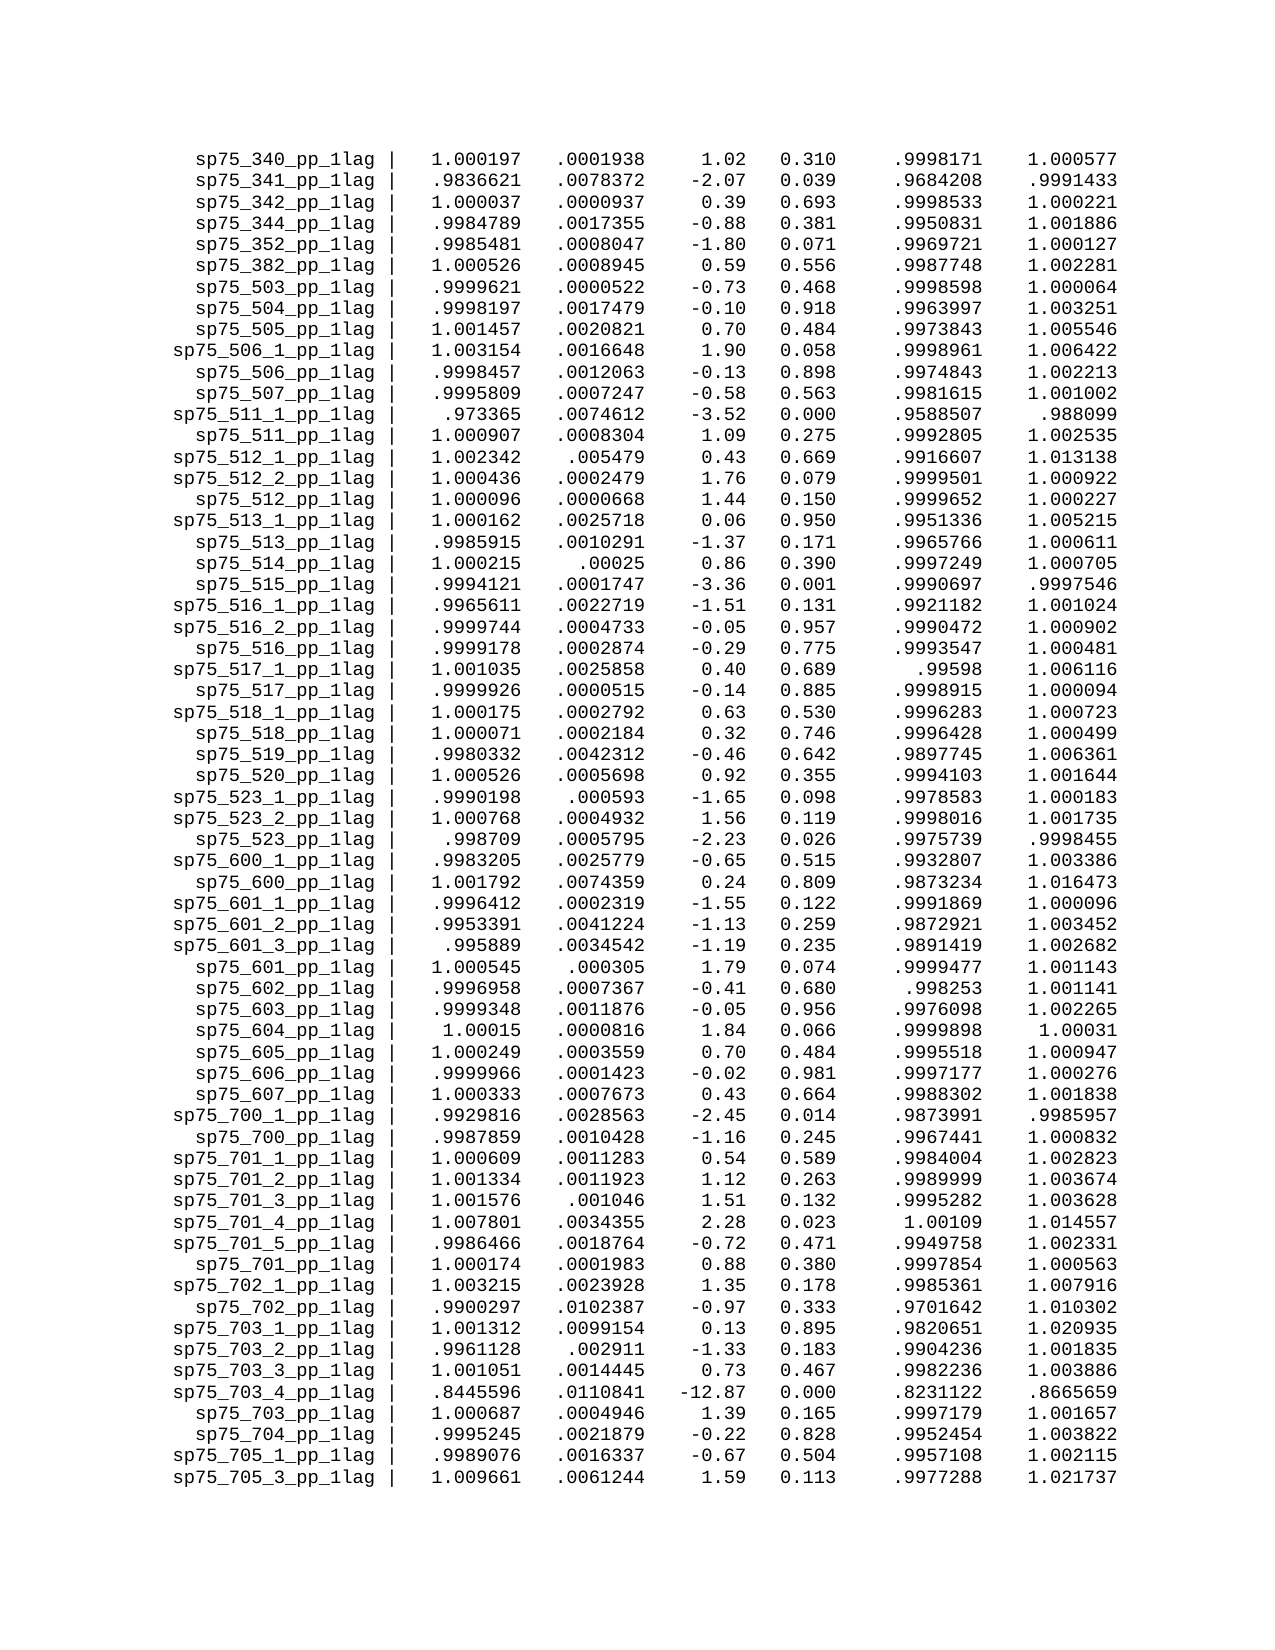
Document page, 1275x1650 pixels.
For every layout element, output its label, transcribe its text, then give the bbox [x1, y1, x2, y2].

text sp75_515_pp_1lag | .9994121 .0001747 -3.36 0.001 .9990697 .9997546 [150, 575, 1125, 596]
text sp75_701_4_pp_1lag | 1.007801 .0034355 2.28 0.023 1.00109 1.014557 [150, 1212, 1125, 1234]
text sp75_602_pp_1lag | .9996958 .0007367 -0.41 0.680 .998253 1.001141 [150, 979, 1125, 1000]
text sp75_511_1_pp_1lag | .973365 .0074612 -3.52 0.000 .9588507 .988099 [150, 405, 1125, 426]
text sp75_518_1_pp_1lag | 1.000175 .0002792 0.63 0.530 .9996283 1.000723 [150, 702, 1125, 724]
text sp75_601_3_pp_1lag | .995889 .0034542 -1.19 0.235 .9891419 1.002682 [150, 936, 1125, 957]
text sp75_505_pp_1lag | 1.001457 .0020821 0.70 0.484 .9973843 1.005546 [150, 320, 1125, 341]
text sp75_506_pp_1lag | .9998457 .0012063 -0.13 0.898 .9974843 1.002213 [150, 362, 1125, 384]
text sp75_517_pp_1lag | .9999926 .0000515 -0.14 0.885 .9998915 1.000094 [150, 681, 1125, 702]
text sp75_512_2_pp_1lag | 1.000436 .0002479 1.76 0.079 .9999501 1.000922 [150, 469, 1125, 490]
text sp75_506_1_pp_1lag | 1.003154 .0016648 1.90 0.058 .9998961 1.006422 [150, 341, 1125, 362]
text sp75_517_1_pp_1lag | 1.001035 .0025858 0.40 0.689 .99598 1.006116 [150, 660, 1125, 681]
text sp75_701_5_pp_1lag | .9986466 .0018764 -0.72 0.471 .9949758 1.002331 [150, 1234, 1125, 1255]
text sp75_606_pp_1lag | .9999966 .0001423 -0.02 0.981 .9997177 1.000276 [150, 1064, 1125, 1085]
text sp75_607_pp_1lag | 1.000333 .0007673 0.43 0.664 .9988302 1.001838 [150, 1085, 1125, 1106]
text sp75_701_2_pp_1lag | 1.001334 .0011923 1.12 0.263 .9989999 1.003674 [150, 1170, 1125, 1191]
text sp75_504_pp_1lag | .9998197 .0017479 -0.10 0.918 .9963997 1.003251 [150, 299, 1125, 320]
text sp75_701_pp_1lag | 1.000174 .0001983 0.88 0.380 .9997854 1.000563 [150, 1255, 1125, 1276]
text sp75_523_pp_1lag | .998709 .0005795 -2.23 0.026 .9975739 .9998455 [150, 830, 1125, 851]
text sp75_703_pp_1lag | 1.000687 .0004946 1.39 0.165 .9997179 1.001657 [150, 1404, 1125, 1425]
text sp75_523_2_pp_1lag | 1.000768 .0004932 1.56 0.119 .9998016 1.001735 [150, 809, 1125, 830]
text sp75_703_3_pp_1lag | 1.001051 .0014445 0.73 0.467 .9982236 1.003886 [150, 1361, 1125, 1382]
text sp75_703_2_pp_1lag | .9961128 .002911 -1.33 0.183 .9904236 1.001835 [150, 1340, 1125, 1361]
text sp75_703_1_pp_1lag | 1.001312 .0099154 0.13 0.895 .9820651 1.020935 [150, 1319, 1125, 1340]
text sp75_701_3_pp_1lag | 1.001576 .001046 1.51 0.132 .9995282 1.003628 [150, 1191, 1125, 1212]
text sp75_600_pp_1lag | 1.001792 .0074359 0.24 0.809 .9873234 1.016473 [150, 872, 1125, 894]
text sp75_604_pp_1lag | 1.00015 .0000816 1.84 0.066 .9999898 1.00031 [150, 1021, 1125, 1042]
text sp75_512_pp_1lag | 1.000096 .0000668 1.44 0.150 .9999652 1.000227 [150, 490, 1125, 511]
text sp75_513_1_pp_1lag | 1.000162 .0025718 0.06 0.950 .9951336 1.005215 [150, 511, 1125, 532]
text sp75_605_pp_1lag | 1.000249 .0003559 0.70 0.484 .9995518 1.000947 [150, 1042, 1125, 1064]
text sp75_340_pp_1lag | 1.000197 .0001938 1.02 0.310 .9998171 1.000577 [150, 150, 1125, 171]
text sp75_519_pp_1lag | .9980332 .0042312 -0.46 0.642 .9897745 1.006361 [150, 745, 1125, 766]
text sp75_341_pp_1lag | .9836621 .0078372 -2.07 0.039 .9684208 .9991433 [150, 171, 1125, 192]
text sp75_516_1_pp_1lag | .9965611 .0022719 -1.51 0.131 .9921182 1.001024 [150, 596, 1125, 617]
text sp75_520_pp_1lag | 1.000526 .0005698 0.92 0.355 .9994103 1.001644 [150, 766, 1125, 787]
text sp75_382_pp_1lag | 1.000526 .0008945 0.59 0.556 .9987748 1.002281 [150, 256, 1125, 277]
text sp75_513_pp_1lag | .9985915 .0010291 -1.37 0.171 .9965766 1.000611 [150, 532, 1125, 554]
text sp75_344_pp_1lag | .9984789 .0017355 -0.88 0.381 .9950831 1.001886 [150, 214, 1125, 235]
text sp75_702_pp_1lag | .9900297 .0102387 -0.97 0.333 .9701642 1.010302 [150, 1297, 1125, 1319]
text sp75_704_pp_1lag | .9995245 .0021879 -0.22 0.828 .9952454 1.003822 [150, 1425, 1125, 1446]
text sp75_705_3_pp_1lag | 1.009661 .0061244 1.59 0.113 .9977288 1.021737 [150, 1467, 1125, 1489]
text sp75_342_pp_1lag | 1.000037 .0000937 0.39 0.693 .9998533 1.000221 [150, 192, 1125, 214]
text sp75_511_pp_1lag | 1.000907 .0008304 1.09 0.275 .9992805 1.002535 [150, 426, 1125, 447]
text sp75_703_4_pp_1lag | .8445596 .0110841 -12.87 0.000 .8231122 .8665659 [150, 1382, 1125, 1404]
text sp75_514_pp_1lag | 1.000215 .00025 0.86 0.390 .9997249 1.000705 [150, 554, 1125, 575]
text sp75_603_pp_1lag | .9999348 .0011876 -0.05 0.956 .9976098 1.002265 [150, 1000, 1125, 1021]
text sp75_700_pp_1lag | .9987859 .0010428 -1.16 0.245 .9967441 1.000832 [150, 1127, 1125, 1149]
text sp75_512_1_pp_1lag | 1.002342 .005479 0.43 0.669 .9916607 1.013138 [150, 447, 1125, 469]
text sp75_523_1_pp_1lag | .9990198 .000593 -1.65 0.098 .9978583 1.000183 [150, 787, 1125, 809]
text sp75_518_pp_1lag | 1.000071 .0002184 0.32 0.746 .9996428 1.000499 [150, 724, 1125, 745]
text sp75_600_1_pp_1lag | .9983205 .0025779 -0.65 0.515 .9932807 1.003386 [150, 851, 1125, 872]
text sp75_352_pp_1lag | .9985481 .0008047 -1.80 0.071 .9969721 1.000127 [150, 235, 1125, 256]
text sp75_516_2_pp_1lag | .9999744 .0004733 -0.05 0.957 .9990472 1.000902 [150, 617, 1125, 639]
text sp75_503_pp_1lag | .9999621 .0000522 -0.73 0.468 .9998598 1.000064 [150, 277, 1125, 299]
text sp75_507_pp_1lag | .9995809 .0007247 -0.58 0.563 .9981615 1.001002 [150, 384, 1125, 405]
text sp75_705_1_pp_1lag | .9989076 .0016337 -0.67 0.504 .9957108 1.002115 [150, 1446, 1125, 1467]
text sp75_601_2_pp_1lag | .9953391 .0041224 -1.13 0.259 .9872921 1.003452 [150, 915, 1125, 936]
text sp75_702_1_pp_1lag | 1.003215 .0023928 1.35 0.178 .9985361 1.007916 [150, 1276, 1125, 1297]
text sp75_700_1_pp_1lag | .9929816 .0028563 -2.45 0.014 .9873991 .9985957 [150, 1106, 1125, 1127]
text sp75_701_1_pp_1lag | 1.000609 .0011283 0.54 0.589 .9984004 1.002823 [150, 1149, 1125, 1170]
text sp75_601_1_pp_1lag | .9996412 .0002319 -1.55 0.122 .9991869 1.000096 [150, 894, 1125, 915]
text sp75_516_pp_1lag | .9999178 .0002874 -0.29 0.775 .9993547 1.000481 [150, 639, 1125, 660]
text sp75_601_pp_1lag | 1.000545 .000305 1.79 0.074 .9999477 1.001143 [150, 957, 1125, 979]
